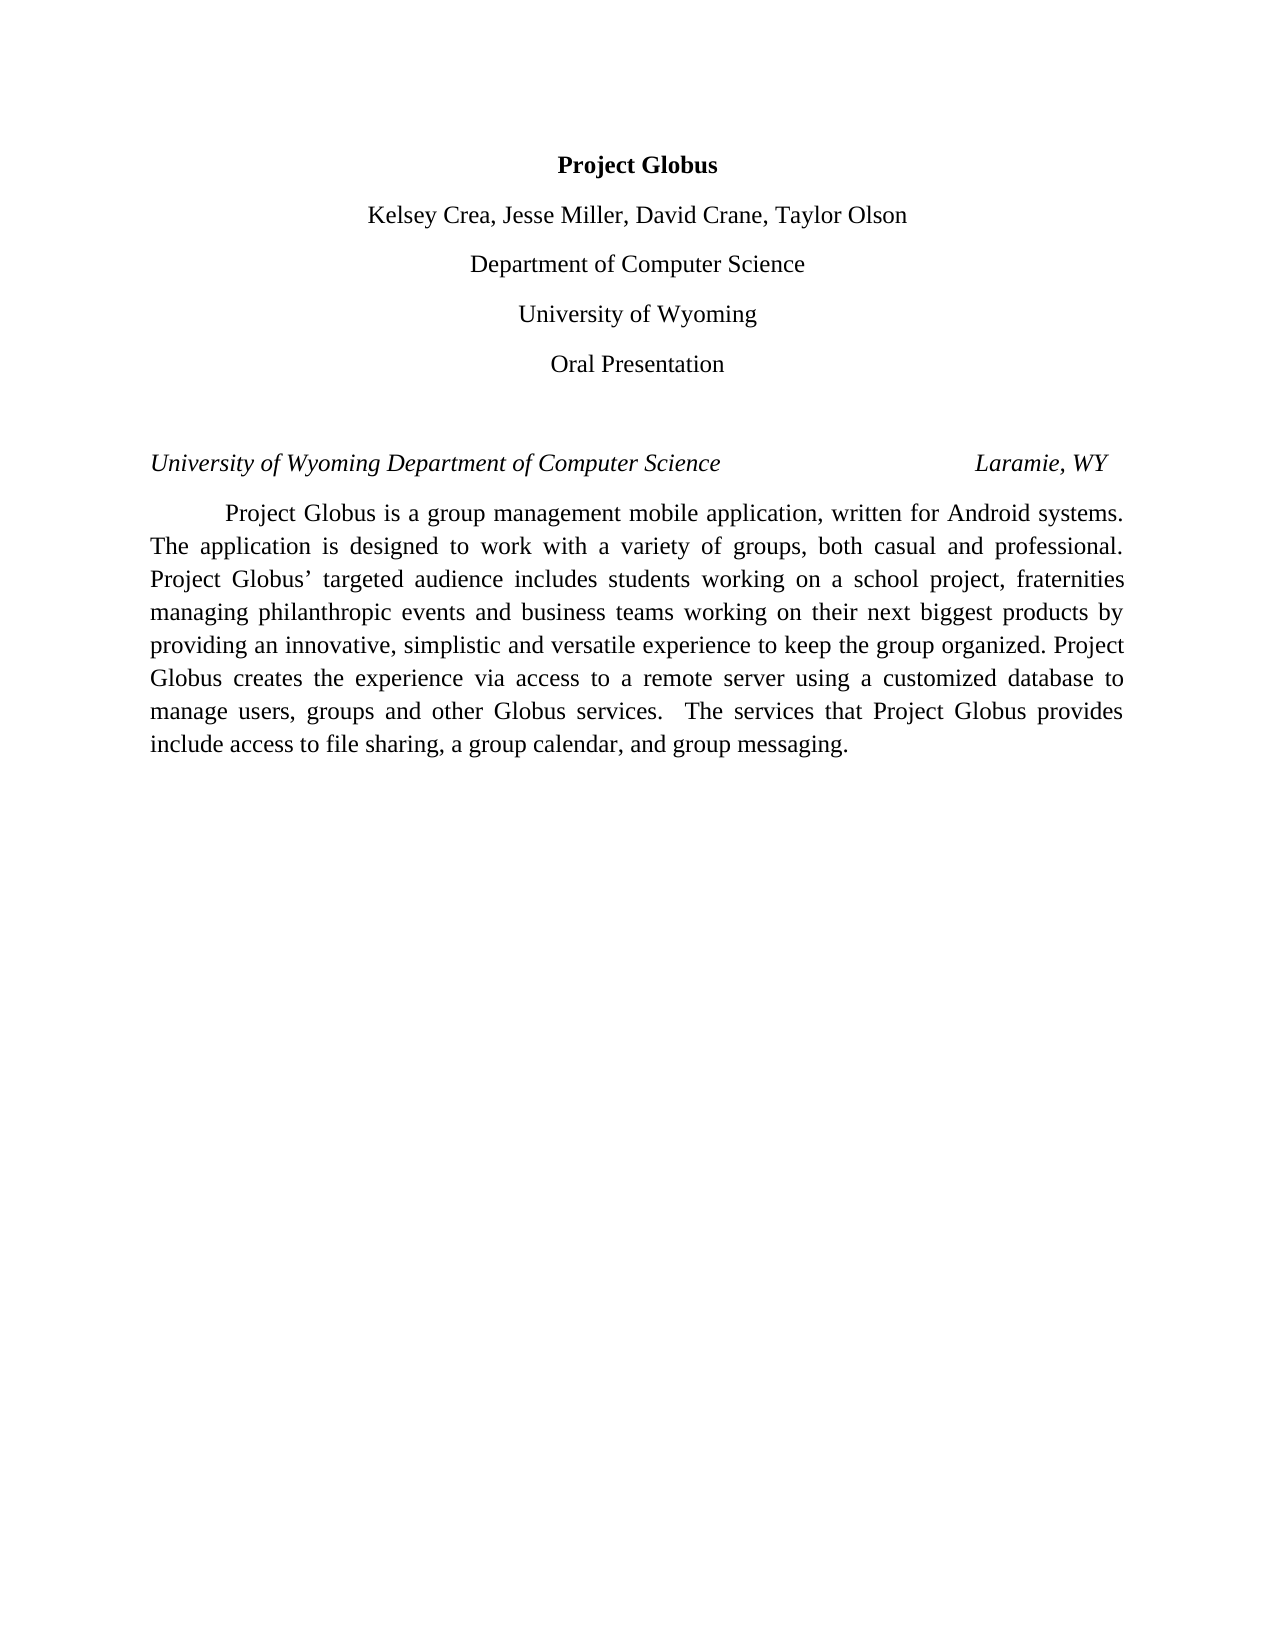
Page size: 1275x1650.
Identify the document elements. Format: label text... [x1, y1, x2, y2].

text Kelsey Crea, Jesse Miller, David Crane, Taylor Olson [150, 200, 1125, 228]
text Project Globus is a group management mobile application, written for Android systems. The application is designed to work with a variety of groups, both casual and professional. Project Globus’ targeted audience includes students working on a school project, fraternities managing philanthropic events and business teams working on their next biggest products by providing an innovative, simplistic and versatile experience to keep the group organized. Project Globus creates the experience via access to a remote server using a customized database to manage users, groups and other Globus services. The services that Project Globus provides include access to file sharing, a group calendar, and group messaging. [150, 498, 1125, 758]
text University of Wyoming Department of Computer Science Laramie, WY [150, 448, 1125, 477]
text University of Wyoming [150, 299, 1125, 328]
text Department of Computer Science [150, 249, 1125, 278]
text Oral Presentation [150, 349, 1125, 377]
text Project Globus [150, 150, 1125, 179]
